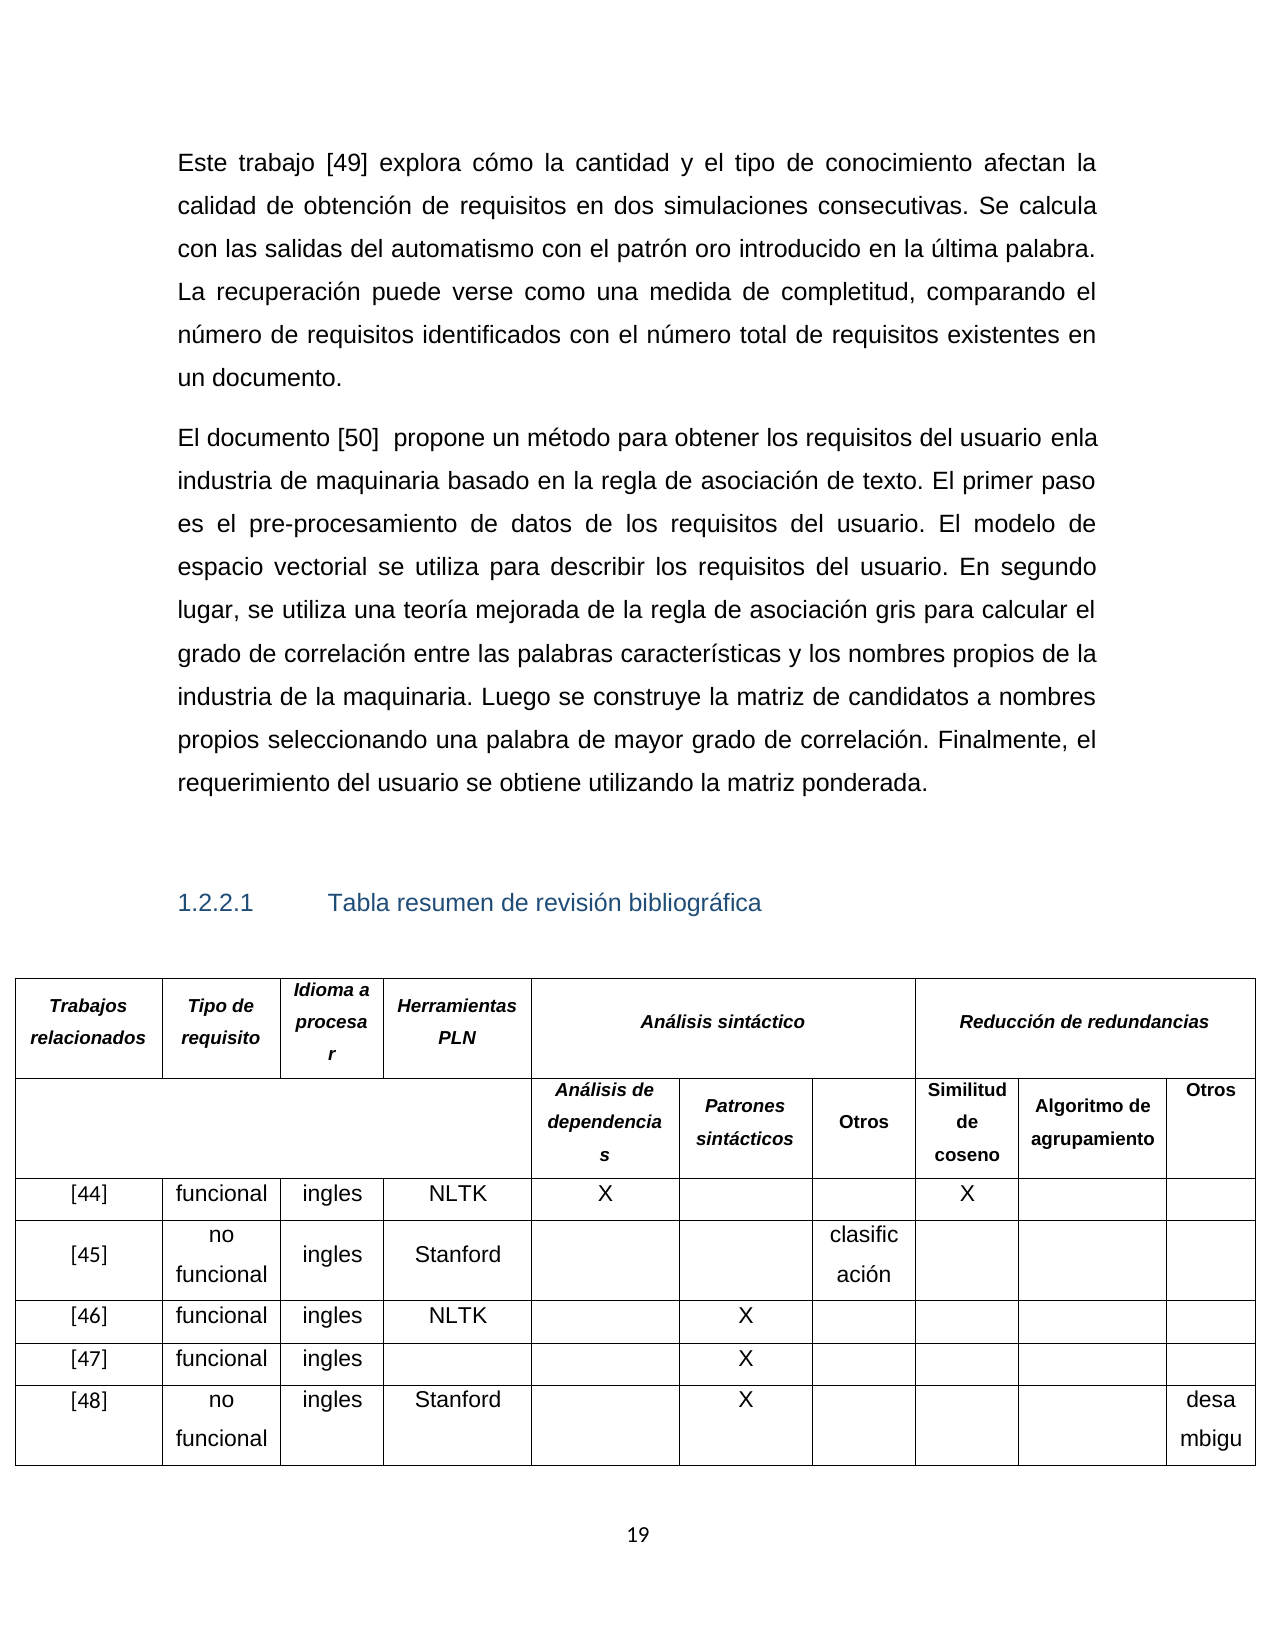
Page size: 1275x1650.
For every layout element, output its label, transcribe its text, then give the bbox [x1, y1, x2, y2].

table_cell X [680, 1386, 812, 1465]
table_cell Similitud de coseno [916, 1079, 1018, 1178]
table_header Idioma a procesar [281, 979, 383, 1078]
table_cell [16, 1344, 162, 1385]
table_header Análisis sintáctico [532, 979, 915, 1078]
table_cell [1019, 1221, 1166, 1300]
table_cell clasificación [813, 1221, 915, 1300]
table_cell [532, 1386, 679, 1465]
table_cell Patrones sintácticos [680, 1079, 812, 1178]
text Este trabajo explora cómo la cantidad y el tipo de conocimiento afectan la calidad de obtención de requisitos en dos simulaciones consecutivas. Se calcula con las salidas del automatismo con el patrón oro introducido en la última palabra. La recuperación puede verse como una medida de completitud, comparando el número de requisitos identificados con el número total de requisitos existentes en un documento. [177, 148, 1098, 392]
table_cell [532, 1344, 679, 1385]
table_cell [532, 1221, 679, 1300]
table_cell [1019, 1179, 1166, 1220]
table_cell funcional [163, 1344, 280, 1385]
table_cell ingles [281, 1344, 383, 1385]
table_cell [680, 1179, 812, 1220]
table_cell ingles [281, 1221, 383, 1300]
table_cell X [680, 1344, 812, 1385]
table_cell Otros [813, 1079, 915, 1178]
table_cell [384, 1344, 531, 1385]
table_cell [1019, 1344, 1166, 1385]
table_cell [813, 1179, 915, 1220]
table_cell ingles [281, 1301, 383, 1343]
table_cell [16, 1179, 162, 1220]
table_cell [1019, 1301, 1166, 1343]
table_cell Stanford [384, 1221, 531, 1300]
table_cell funcional [163, 1301, 280, 1343]
table_cell [916, 1301, 1018, 1343]
table_cell Otros [1167, 1079, 1255, 1178]
table_header Tipo de requisito [163, 979, 280, 1078]
table_cell Algoritmo de agrupamiento [1019, 1079, 1166, 1178]
table_cell ingles [281, 1179, 383, 1220]
table_cell [16, 1221, 162, 1300]
table_cell [1167, 1344, 1255, 1385]
table_header Trabajos relacionados [16, 979, 162, 1078]
table_cell [916, 1221, 1018, 1300]
table_cell [916, 1344, 1018, 1385]
table_cell X [916, 1179, 1018, 1220]
table_cell [813, 1344, 915, 1385]
table_cell X [532, 1179, 679, 1220]
table_cell X [680, 1301, 812, 1343]
table_cell [813, 1386, 915, 1465]
table_cell no funcional [163, 1386, 280, 1465]
table_cell [532, 1301, 679, 1343]
table_cell [1019, 1386, 1166, 1465]
table_header Reducción de redundancias [916, 979, 1255, 1078]
table_cell [813, 1301, 915, 1343]
table_cell [16, 1386, 162, 1465]
table_cell Análisis de dependencias [532, 1079, 679, 1178]
table_cell no funcional [163, 1221, 280, 1300]
table_header Herramientas PLN [384, 979, 531, 1078]
table_cell [1167, 1179, 1255, 1220]
text El documento propone un método para obtener los requisitos del usuario enla industria de maquinaria basado en la regla de asociación de texto. El primer paso es el pre-procesamiento de datos de los requisitos del usuario. El modelo de espacio vectorial se utiliza para describir los requisitos del usuario. En segundo lugar, se utiliza una teoría mejorada de la regla de asociación gris para calcular el grado de correlación entre las palabras características y los nombres propios de la industria de la maquinaria. Luego se construye la matriz de candidatos a nombres propios seleccionando una palabra de mayor grado de correlación. Finalmente, el requerimiento del usuario se obtiene utilizando la matriz ponderada. [177, 423, 1098, 797]
table_cell [1167, 1301, 1255, 1343]
table_cell NLTK [384, 1301, 531, 1343]
table_cell desambiguación [1167, 1386, 1255, 1465]
subtitle Tabla resumen de revisión bibliográfica [177, 888, 1098, 916]
table_cell [16, 1301, 162, 1343]
table_cell Stanford [384, 1386, 531, 1465]
table_cell ingles [281, 1386, 383, 1465]
table_cell [1167, 1221, 1255, 1300]
table_cell funcional [163, 1179, 280, 1220]
table_cell [916, 1386, 1018, 1465]
table_cell [680, 1221, 812, 1300]
table_cell NLTK [384, 1179, 531, 1220]
table_cell [16, 1079, 531, 1178]
